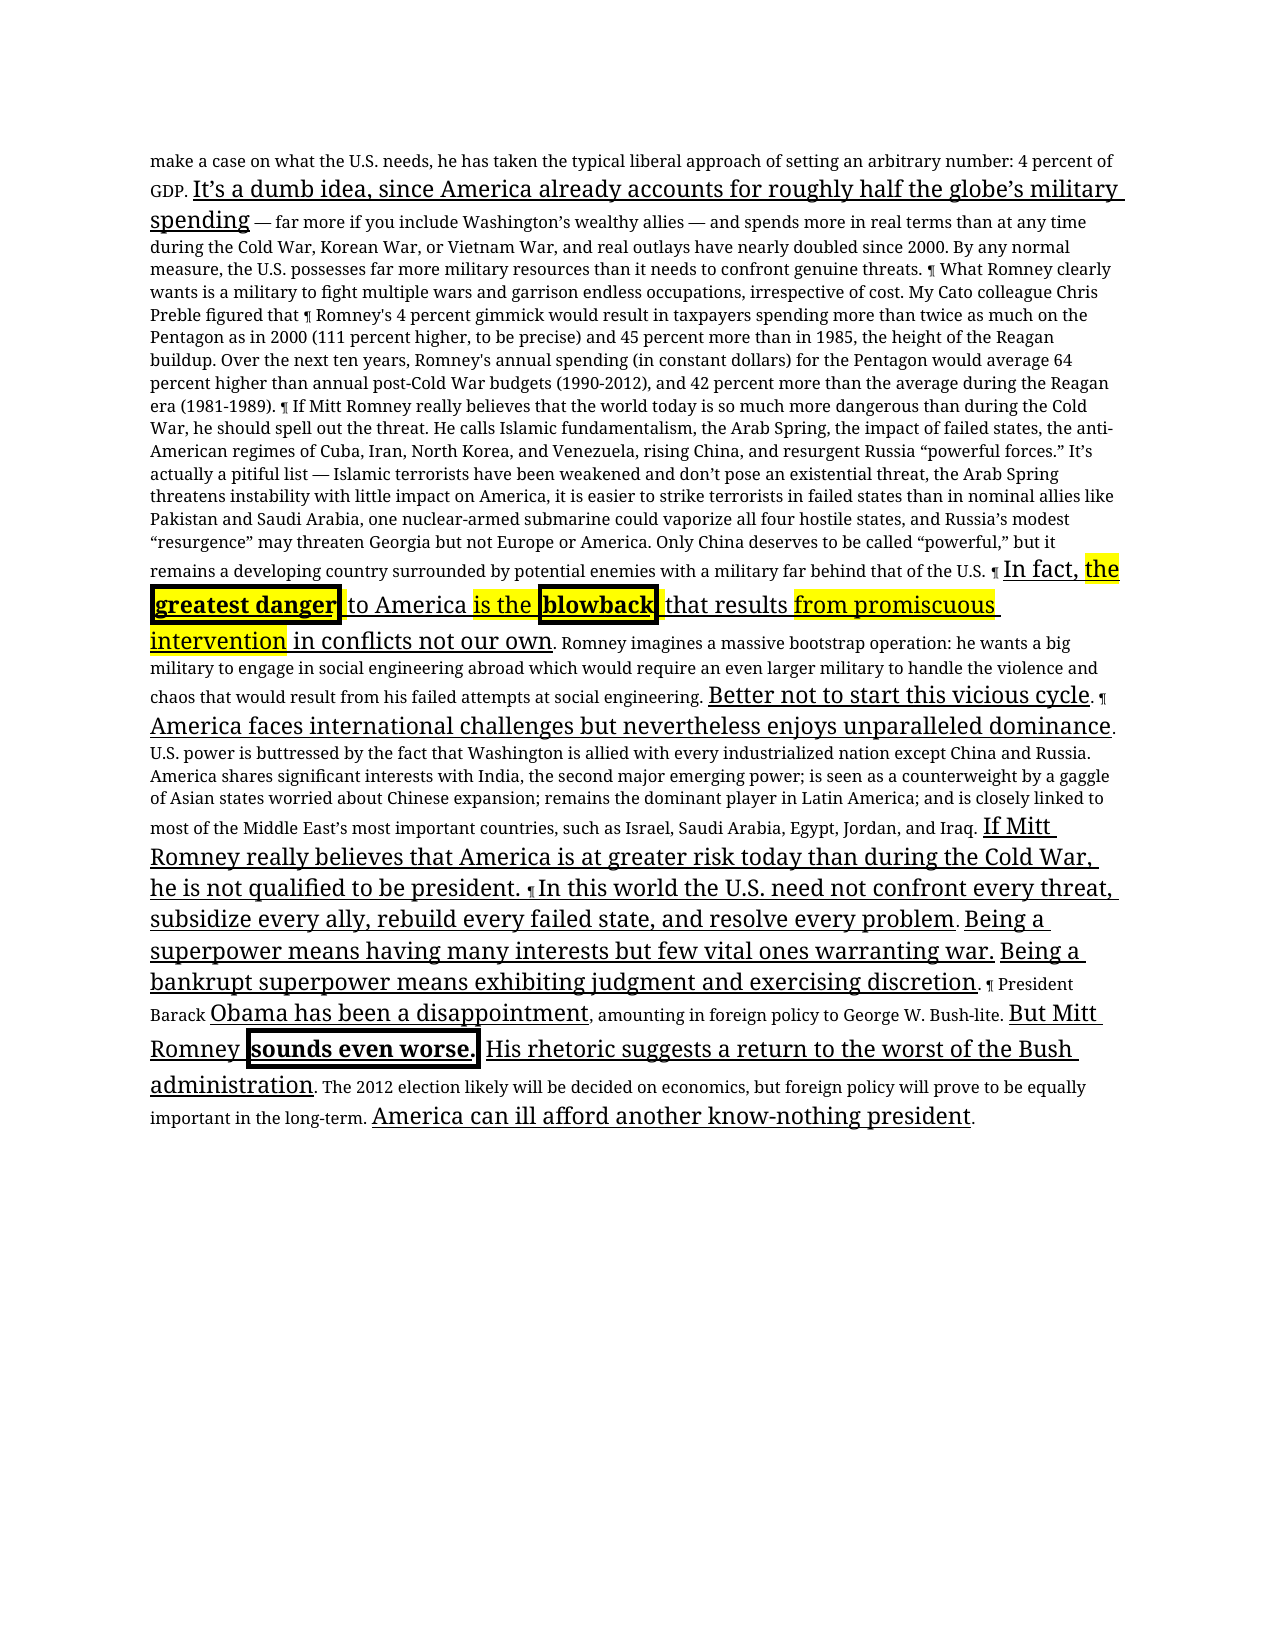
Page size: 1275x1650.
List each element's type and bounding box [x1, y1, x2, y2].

text [150, 150, 1125, 1131]
